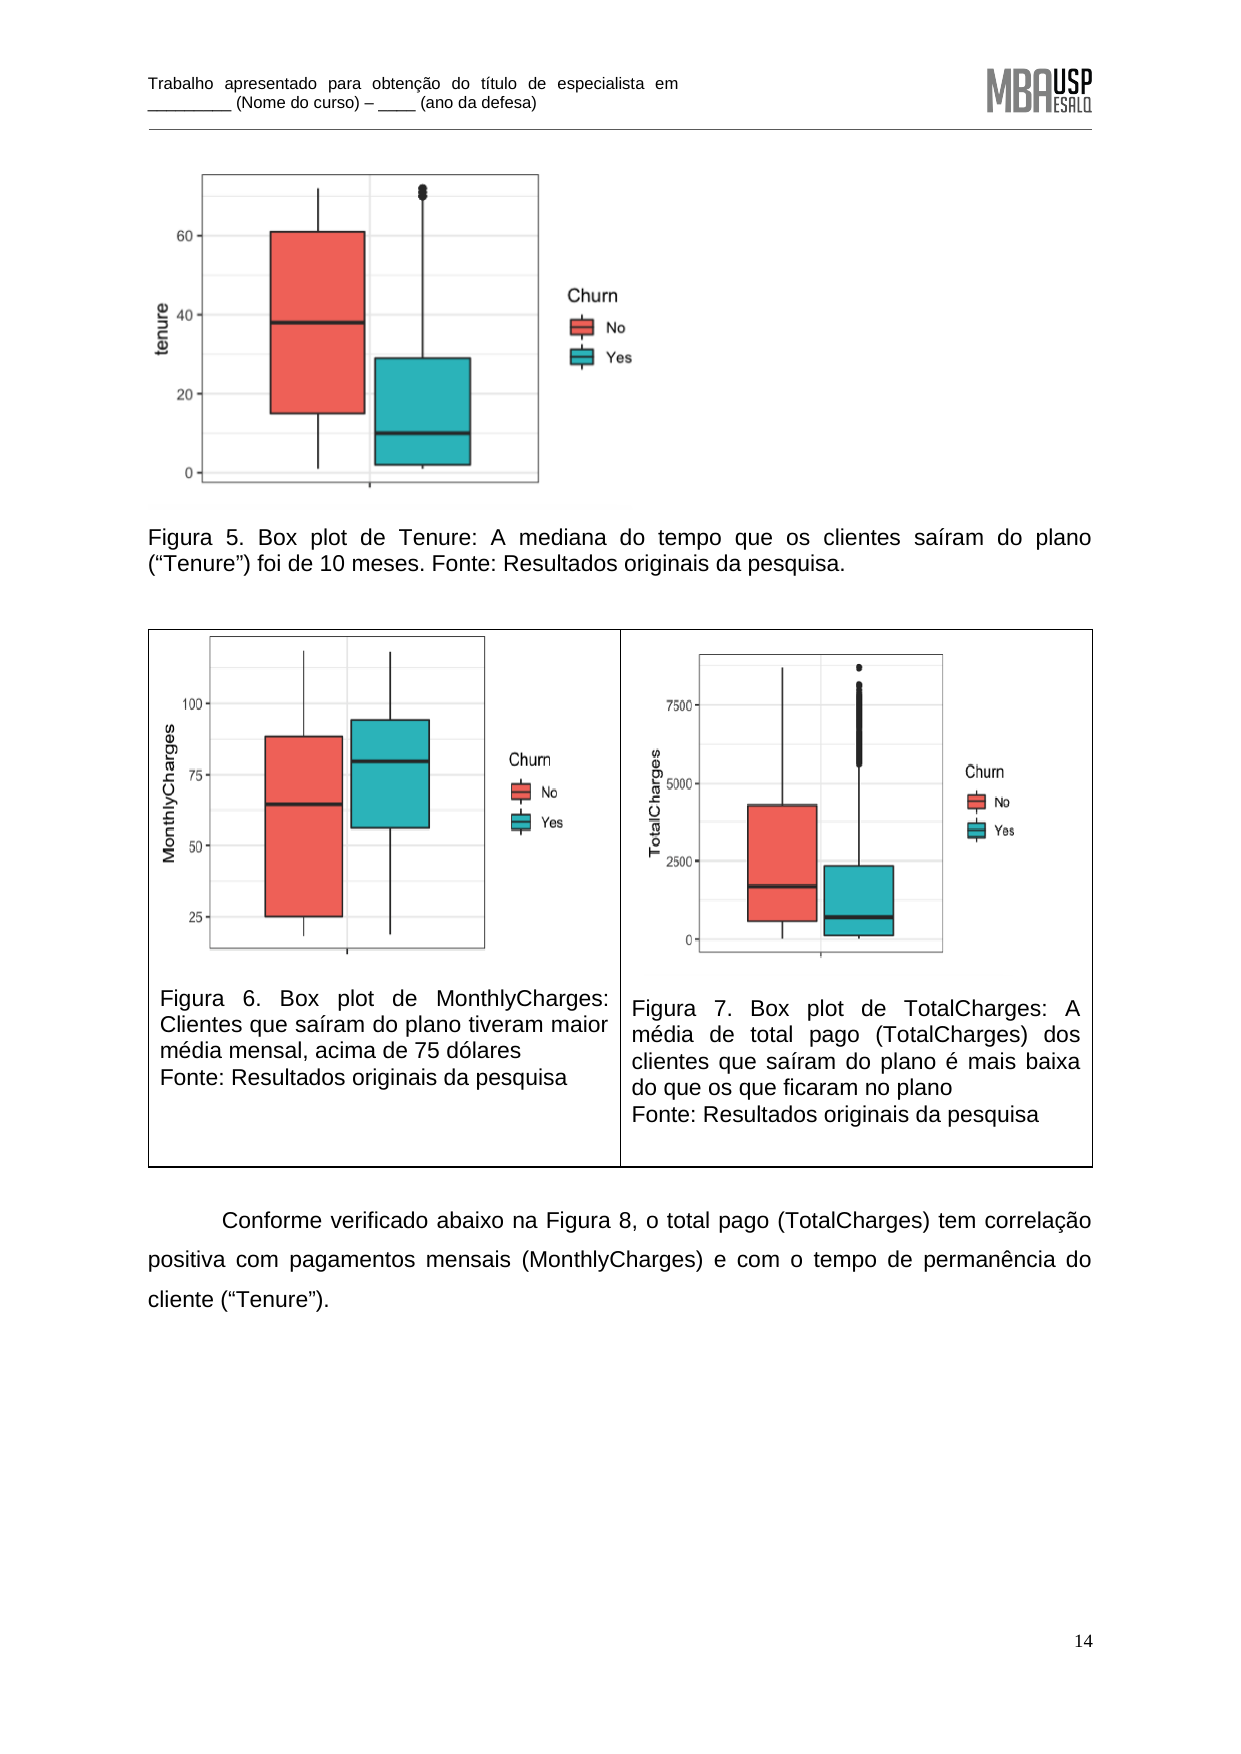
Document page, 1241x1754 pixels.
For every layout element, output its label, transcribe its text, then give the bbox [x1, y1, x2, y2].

picture [631, 630, 1021, 982]
picture [984, 67, 1095, 114]
table_header Figura 6. Box plot de MonthlyCharges: Clientes que saíram do plano tiveram maior média mensal, acima de 75 dólares Fonte: Resultados originais da pesquisa [149, 630, 620, 1166]
picture [147, 169, 647, 510]
list Conforme verificado abaixo na Figura 8, o total pago (TotalCharges) tem correlação positiva com pagamentos mensais (MonthlyCharges) e com o tempo de permanência do cliente (“Tenure”). [148, 1207, 1092, 1312]
list Figura 5. Box plot de Tenure: A mediana do tempo que os clientes saíram do plano (“Tenure”) foi de 10 meses. Fonte: Resultados originais da pesquisa. [148, 523, 1092, 576]
picture [159, 630, 575, 971]
table_header Figura 7. Box plot de TotalCharges: A média de total pago (TotalCharges) dos clientes que saíram do plano é mais baixa do que os que ficaram no plano Fonte: Resultados originais da pesquisa [621, 630, 1092, 1166]
